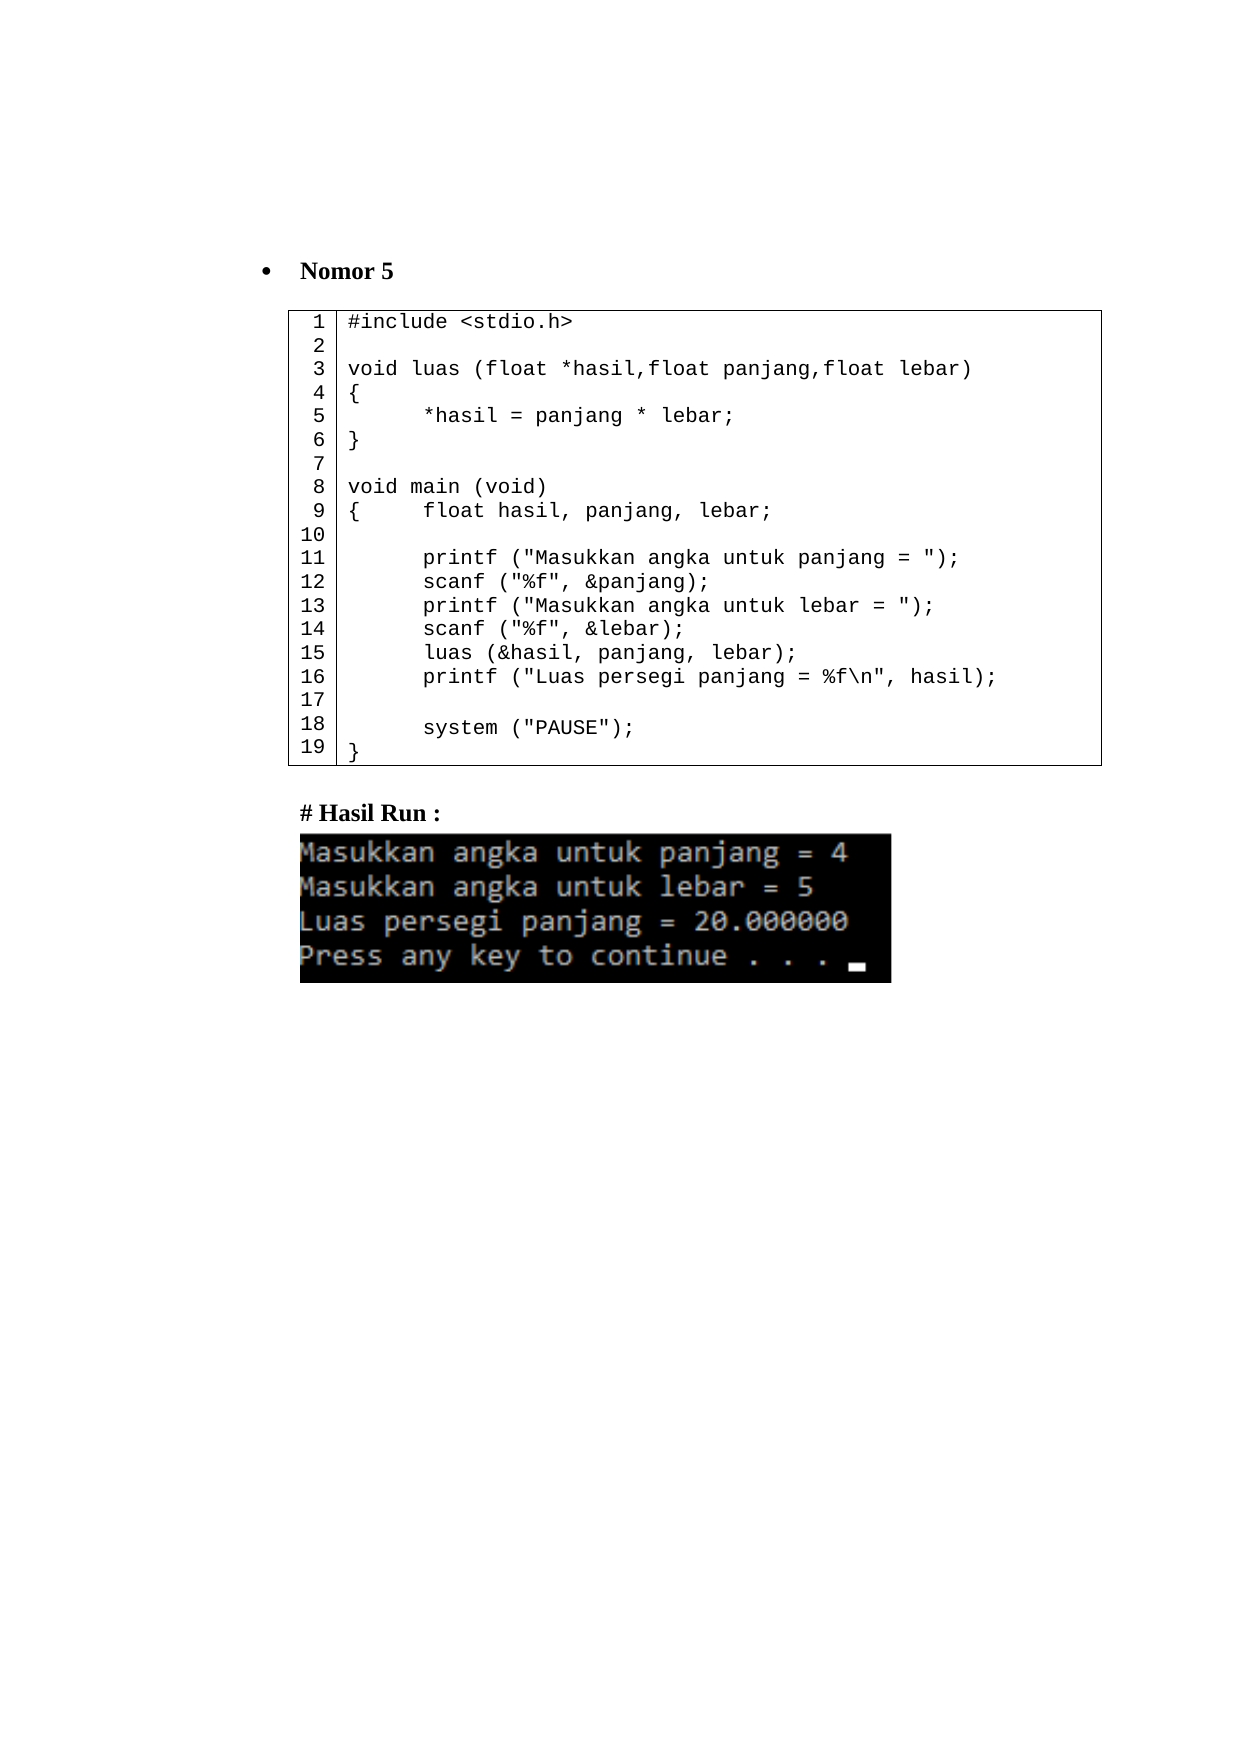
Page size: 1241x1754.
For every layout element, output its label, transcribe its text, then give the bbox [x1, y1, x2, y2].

list # Hasil Run : [300, 798, 1090, 827]
table_header 1 2 3 4 5 6 7 8 9 10 11 12 13 14 15 16 17 18 19 [289, 311, 336, 764]
table_header #include <stdio.h> void luas (float *hasil,float panjang,float lebar) { *hasil = panjang * lebar; } void main (void) { float hasil, panjang, lebar; printf ("Masukkan angka untuk panjang = "); scanf ("%f", &panjang); printf ("Masukkan angka untuk lebar = "); scanf ("%f", &lebar); luas (&hasil, panjang, lebar); printf ("Luas persegi panjang = %f\n", hasil); system ("PAUSE"); } [337, 311, 1101, 764]
picture [300, 830, 892, 983]
list Nomor 5 [262, 256, 1090, 285]
